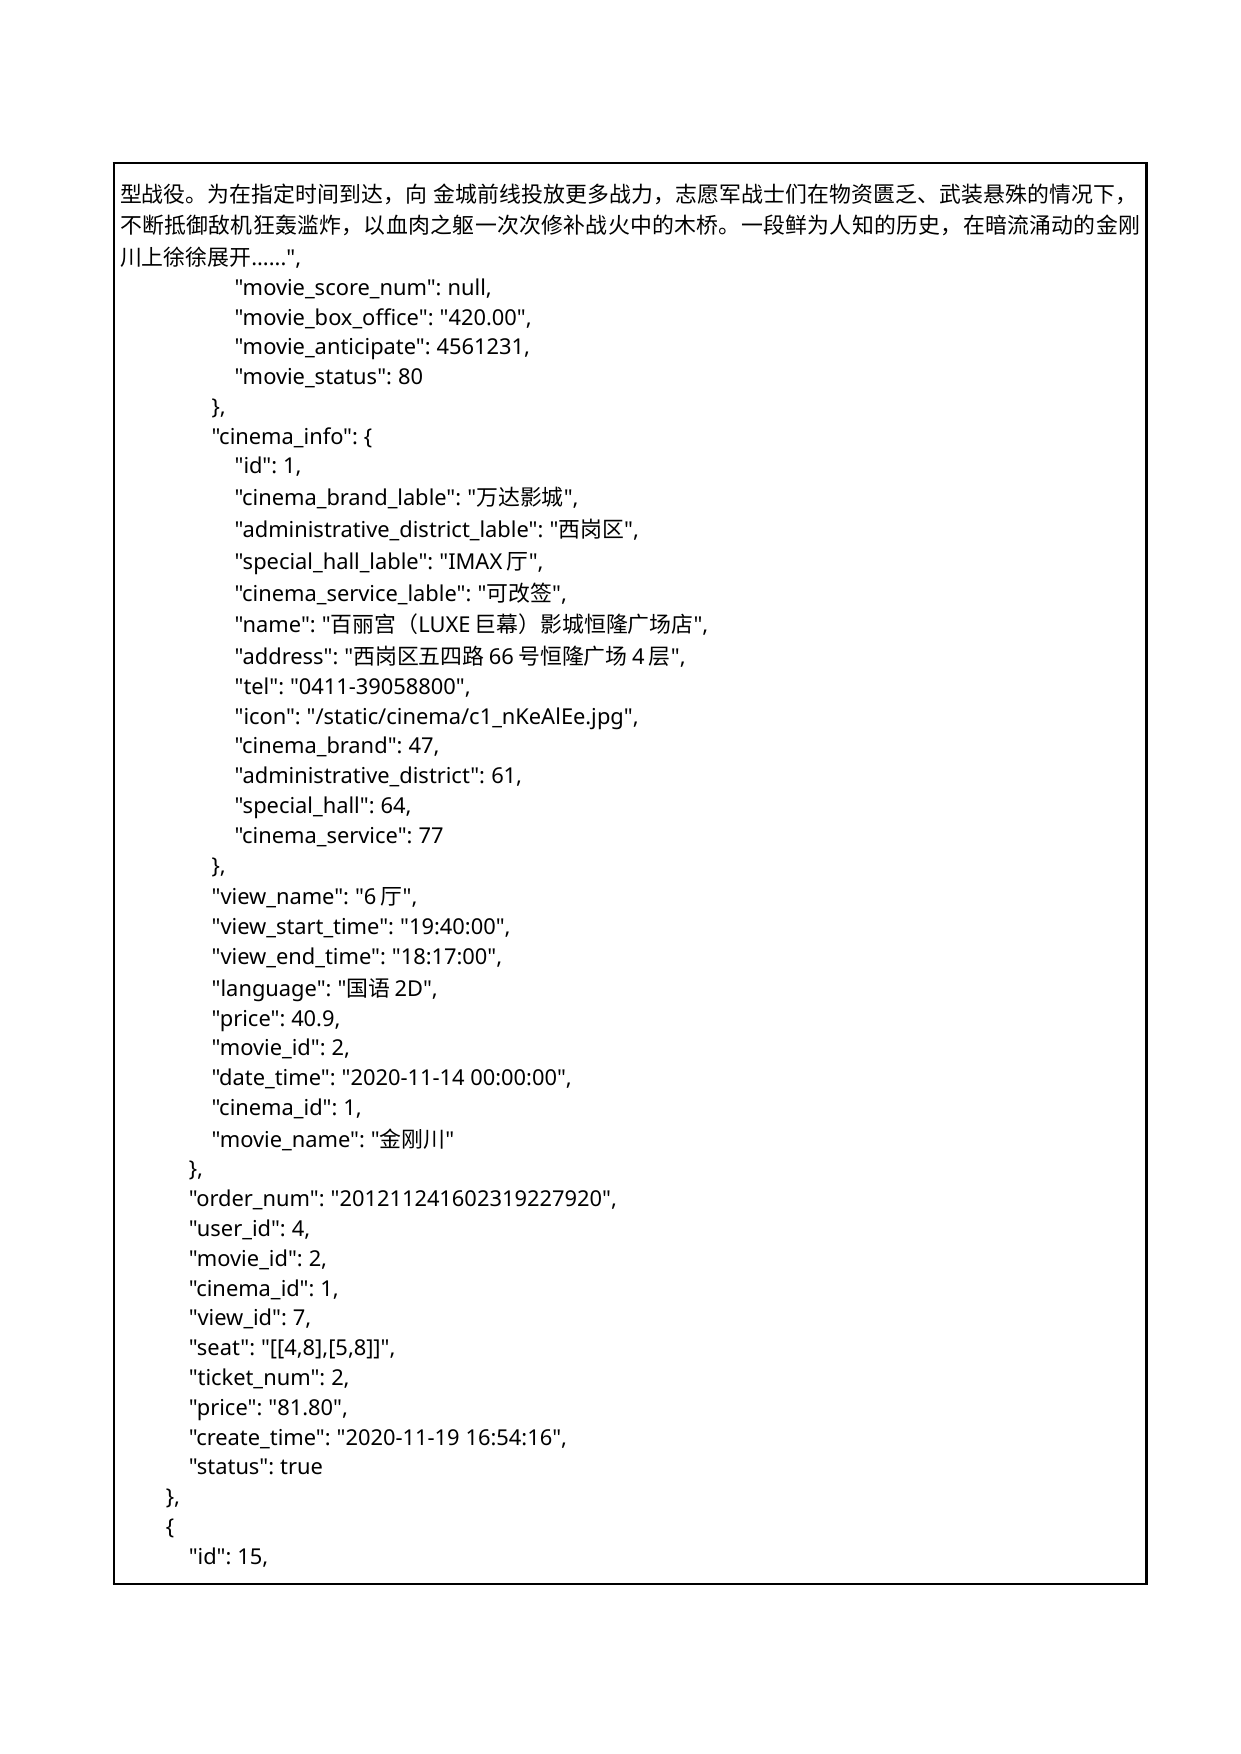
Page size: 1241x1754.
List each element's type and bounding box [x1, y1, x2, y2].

table_header [115, 164, 1145, 1583]
